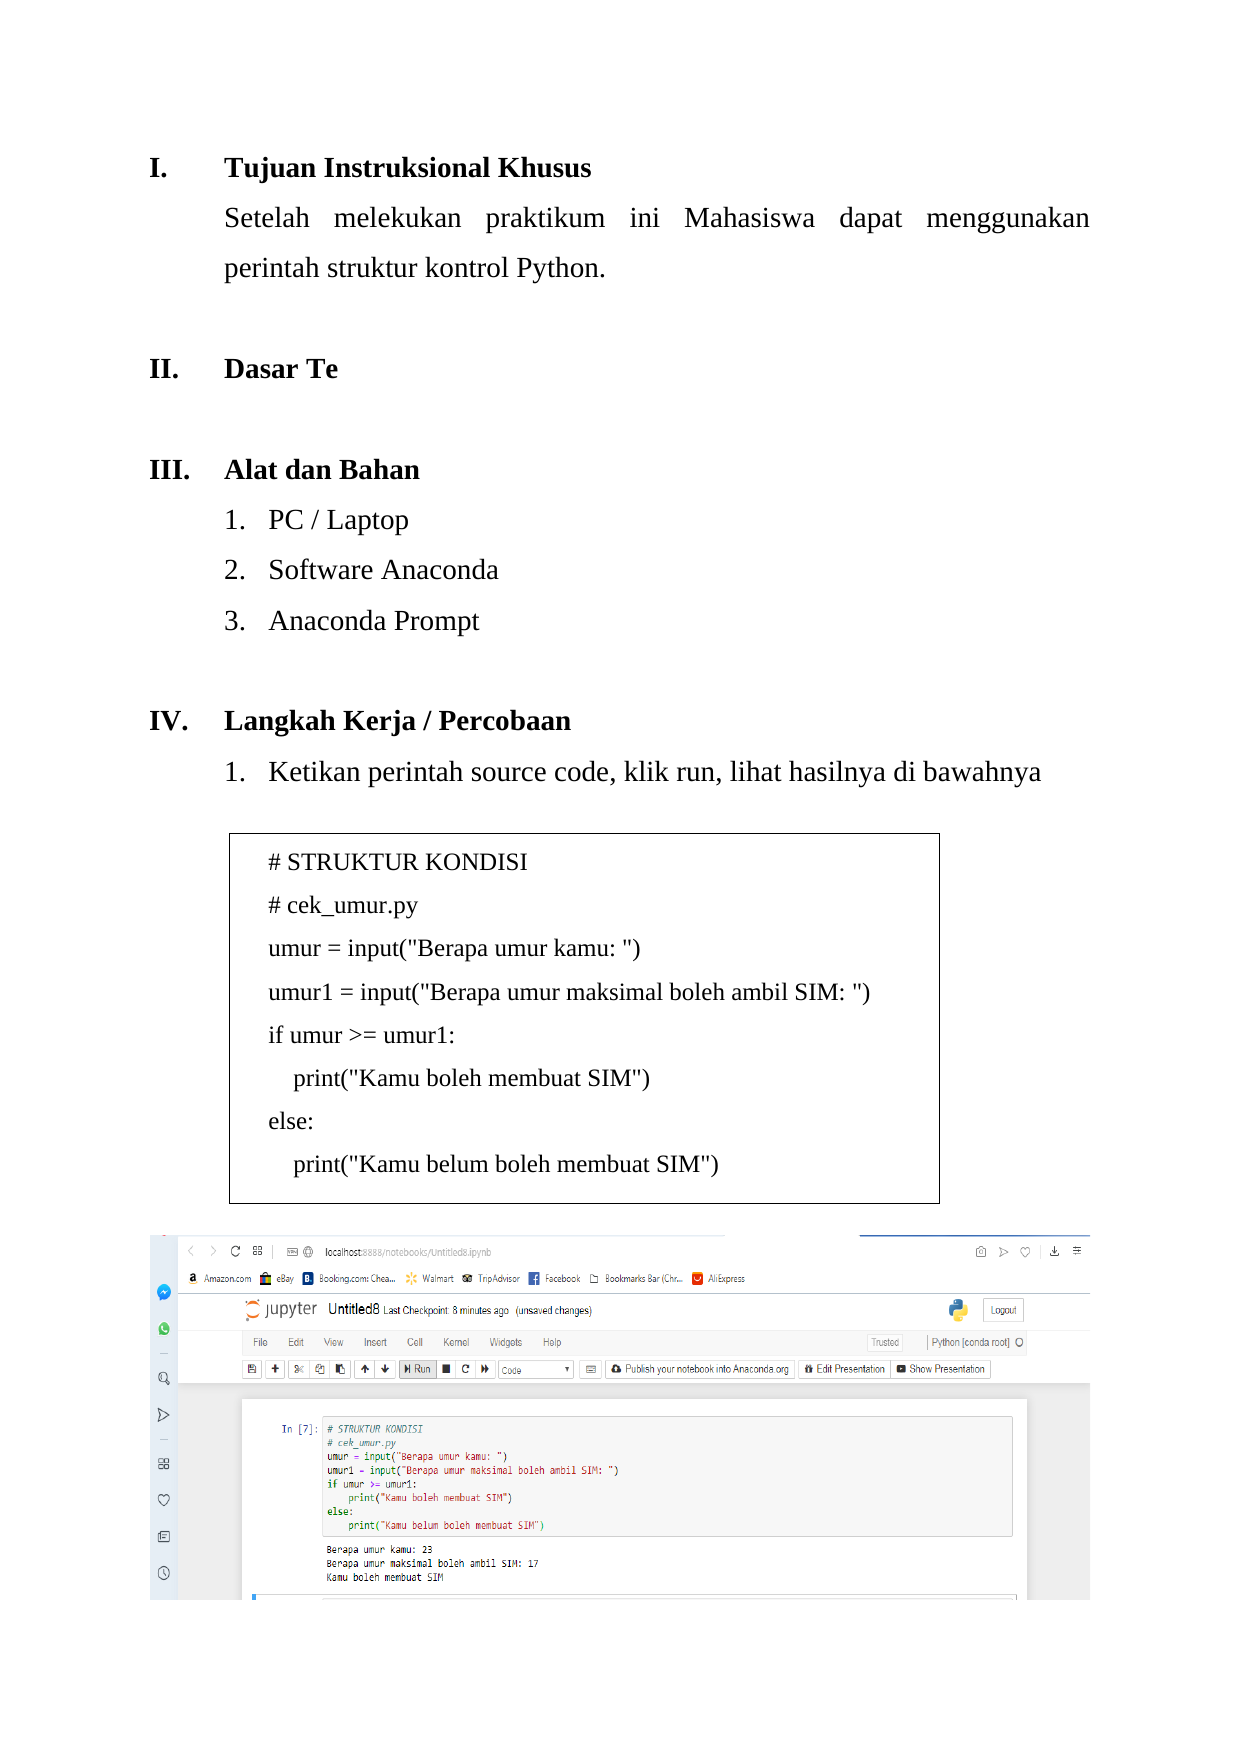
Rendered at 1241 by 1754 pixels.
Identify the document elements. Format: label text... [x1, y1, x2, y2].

list if umur >= umur1: [268, 1020, 1090, 1048]
list print("Kamu boleh membuat SIM") [268, 1063, 1090, 1092]
list Anaconda Prompt [224, 603, 1090, 636]
list # cek_umur.py [268, 890, 1090, 919]
picture [150, 1235, 1091, 1600]
list Tujuan Instruksional Khusus [149, 150, 1090, 183]
list PC / Laptop [224, 502, 1090, 536]
list Software Anaconda [224, 552, 1090, 586]
list Setelah melekukan praktikum ini Mahasiswa dapat menggunakan perintah struktur kontrol Python. [224, 200, 1090, 284]
list Alat dan Bahan [149, 452, 1090, 485]
list else: [268, 1106, 1090, 1135]
list umur1 = input("Berapa umur maksimal boleh ambil SIM: ") [268, 977, 1090, 1005]
list umur = input("Berapa umur kamu: ") [268, 933, 1090, 962]
list # STRUKTUR KONDISI [268, 847, 1090, 876]
list Ketikan perintah source code, klik run, lihat hasilnya di bawahnya [224, 754, 1090, 787]
list print("Kamu belum boleh membuat SIM") [268, 1149, 1090, 1178]
list Langkah Kerja / Percobaan [149, 703, 1090, 737]
list Dasar Te [149, 351, 1090, 385]
